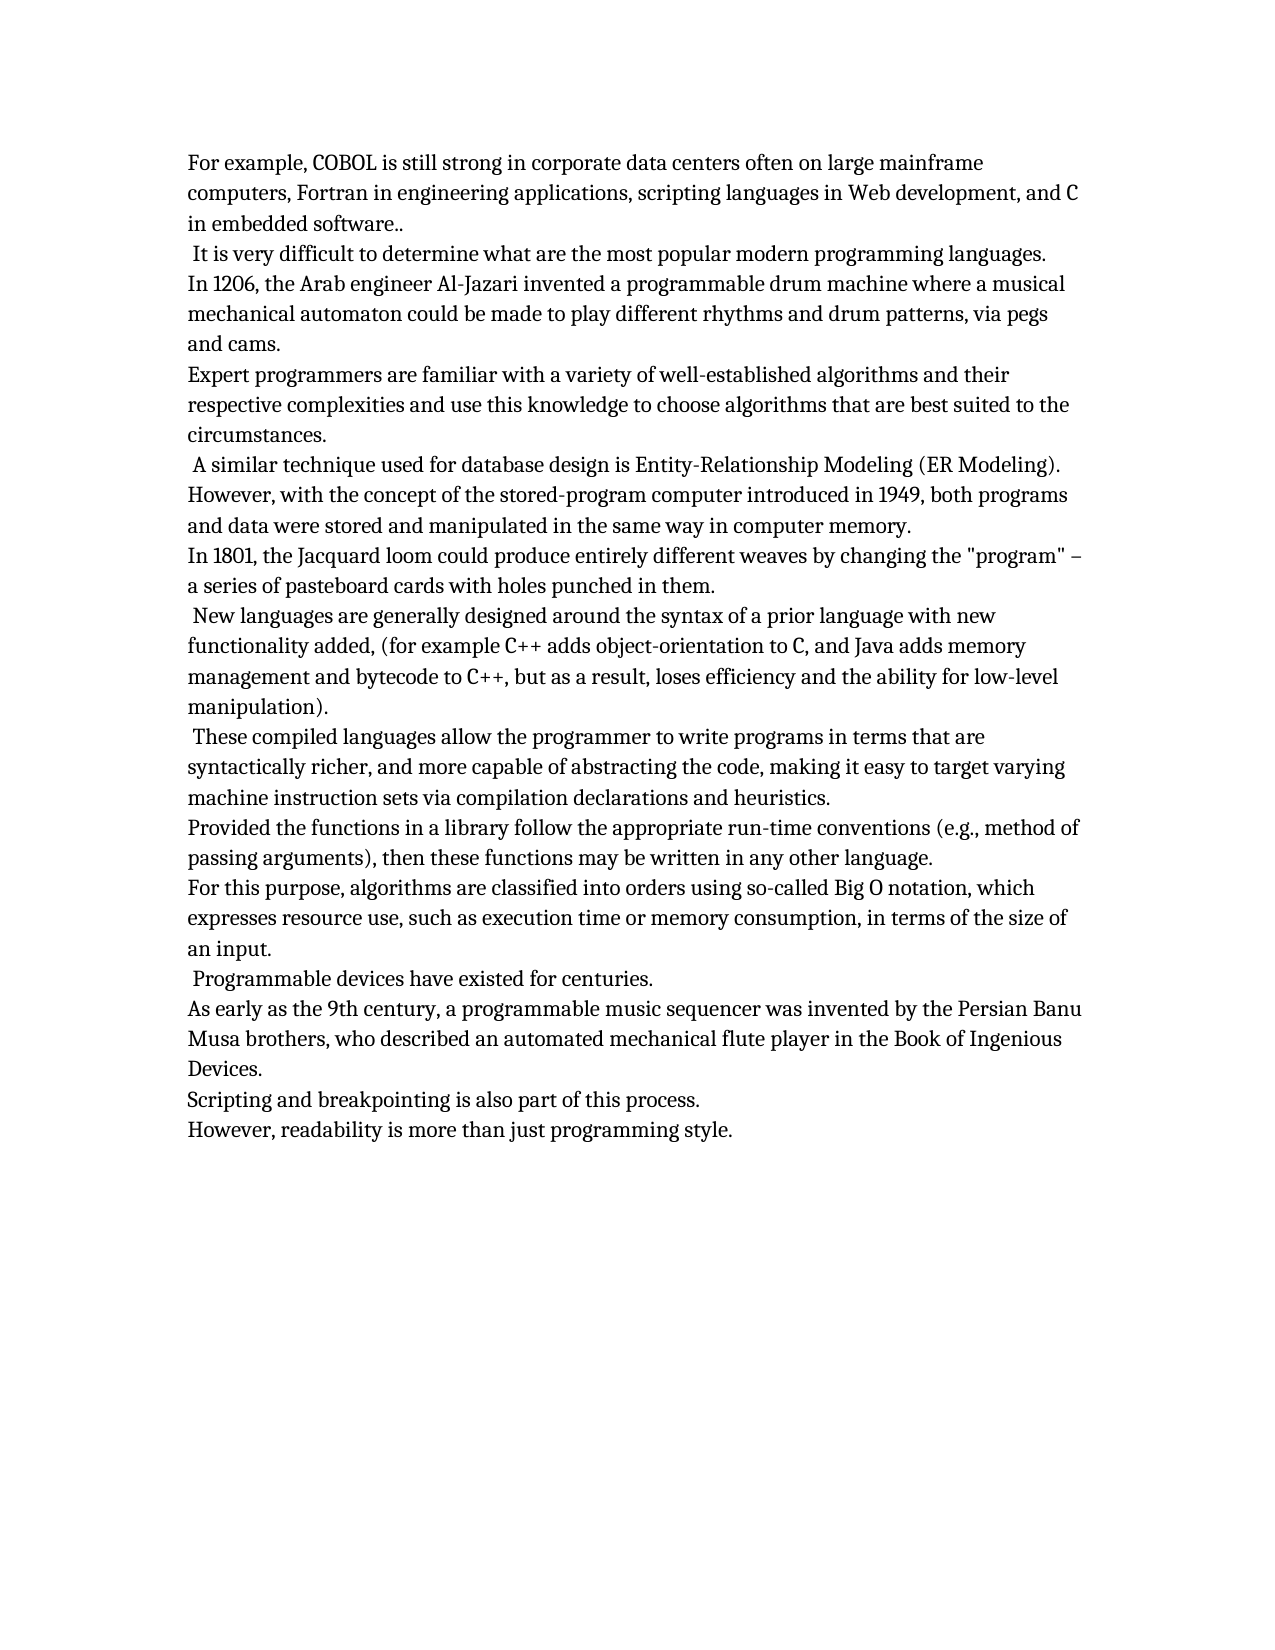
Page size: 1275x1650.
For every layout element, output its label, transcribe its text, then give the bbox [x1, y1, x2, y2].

text For example, COBOL is still strong in corporate data centers often on large mainframe computers, Fortran in engineering applications, scripting languages in Web development, and C in embedded software.. It is very difficult to determine what are the most popular modern programming languages. In 1206, the Arab engineer Al-Jazari invented a programmable drum machine where a musical mechanical automaton could be made to play different rhythms and drum patterns, via pegs and cams. Expert programmers are familiar with a variety of well-established algorithms and their respective complexities and use this knowledge to choose algorithms that are best suited to the circumstances. A similar technique used for database design is Entity-Relationship Modeling (ER Modeling). However, with the concept of the stored-program computer introduced in 1949, both programs and data were stored and manipulated in the same way in computer memory. In 1801, the Jacquard loom could produce entirely different weaves by changing the "program" – a series of pasteboard cards with holes punched in them. New languages are generally designed around the syntax of a prior language with new functionality added, (for example C++ adds object-orientation to C, and Java adds memory management and bytecode to C++, but as a result, loses efficiency and the ability for low-level manipulation). These compiled languages allow the programmer to write programs in terms that are syntactically richer, and more capable of abstracting the code, making it easy to target varying machine instruction sets via compilation declarations and heuristics. Provided the functions in a library follow the appropriate run-time conventions (e.g., method of passing arguments), then these functions may be written in any other language. For this purpose, algorithms are classified into orders using so-called Big O notation, which expresses resource use, such as execution time or memory consumption, in terms of the size of an input. Programmable devices have existed for centuries. As early as the 9th century, a programmable music sequencer was invented by the Persian Banu Musa brothers, who described an automated mechanical flute player in the Book of Ingenious Devices. Scripting and breakpointing is also part of this process. However, readability is more than just programming style. [187, 150, 1087, 1143]
